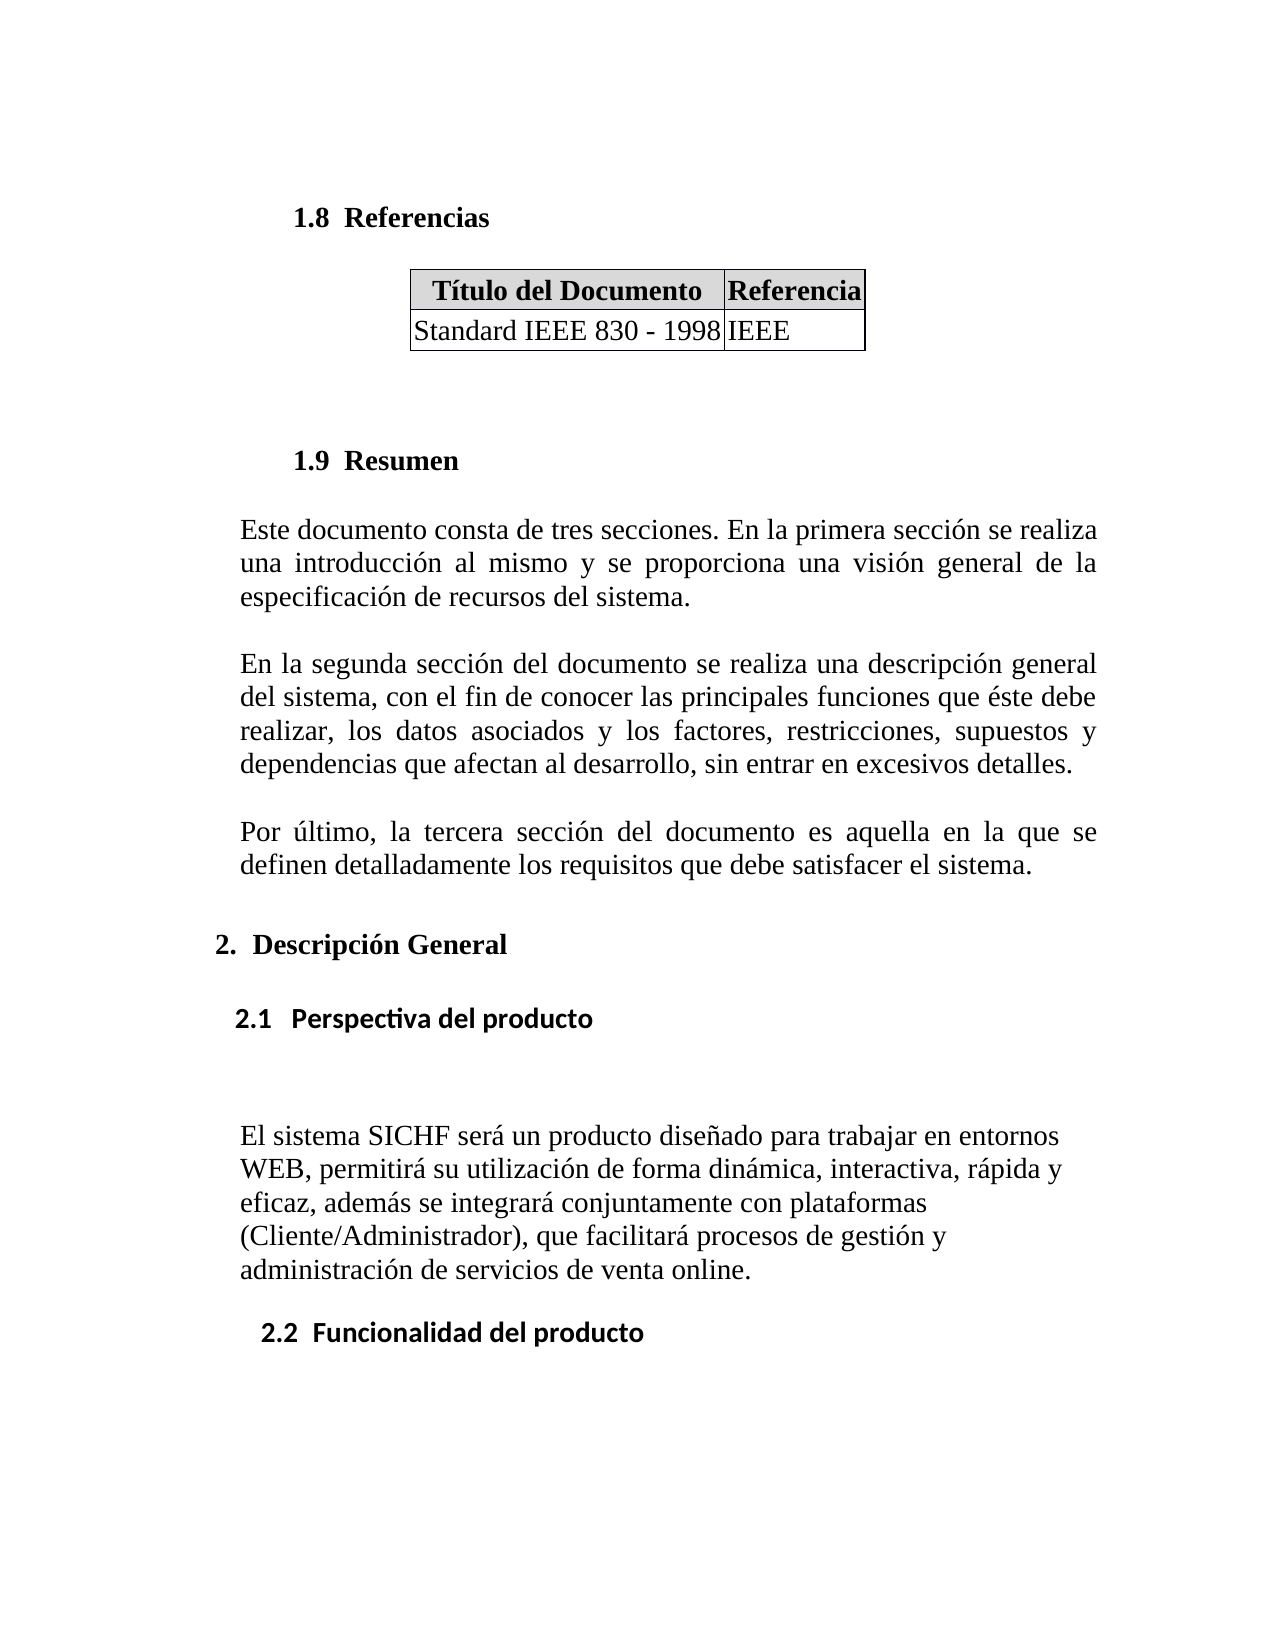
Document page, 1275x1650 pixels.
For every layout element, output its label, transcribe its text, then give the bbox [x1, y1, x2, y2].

table_cell IEEE [725, 310, 864, 350]
table_header Referencia [725, 270, 864, 309]
text Por último, la tercera sección del documento es aquella en la que se definen detalladamente los requisitos que debe satisfacer el sistema. [240, 814, 1098, 881]
text En la segunda sección del documento se realiza una descripción general del sistema, con el fin de conocer las principales funciones que éste debe realizar, los datos asociados y los factores, restricciones, supuestos y dependencias que afectan al desarrollo, sin entrar en excesivos detalles. [240, 646, 1098, 780]
text 2.1 Perspectiva del producto [221, 1000, 1098, 1036]
text El sistema SICHF será un producto diseñado para trabajar en entornos WEB, permitirá su utilización de forma dinámica, interactiva, rápida y eficaz, además se integrará conjuntamente con plataformas (Cliente/Administrador), que facilitará procesos de gestión y administración de servicios de venta online. [240, 1118, 1098, 1286]
list 1.8 Referencias [293, 201, 1098, 234]
list Descripción General [215, 927, 1098, 960]
text Este documento consta de tres secciones. En la primera sección se realiza una introducción al mismo y se proporciona una visión general de la especificación de recursos del sistema. [240, 512, 1098, 612]
table_header Título del Documento [411, 270, 724, 309]
table_cell Standard IEEE 830 - 1998 [411, 310, 724, 350]
list Funcionalidad del producto [261, 1314, 1098, 1350]
list 1.9 Resumen [293, 443, 1098, 477]
